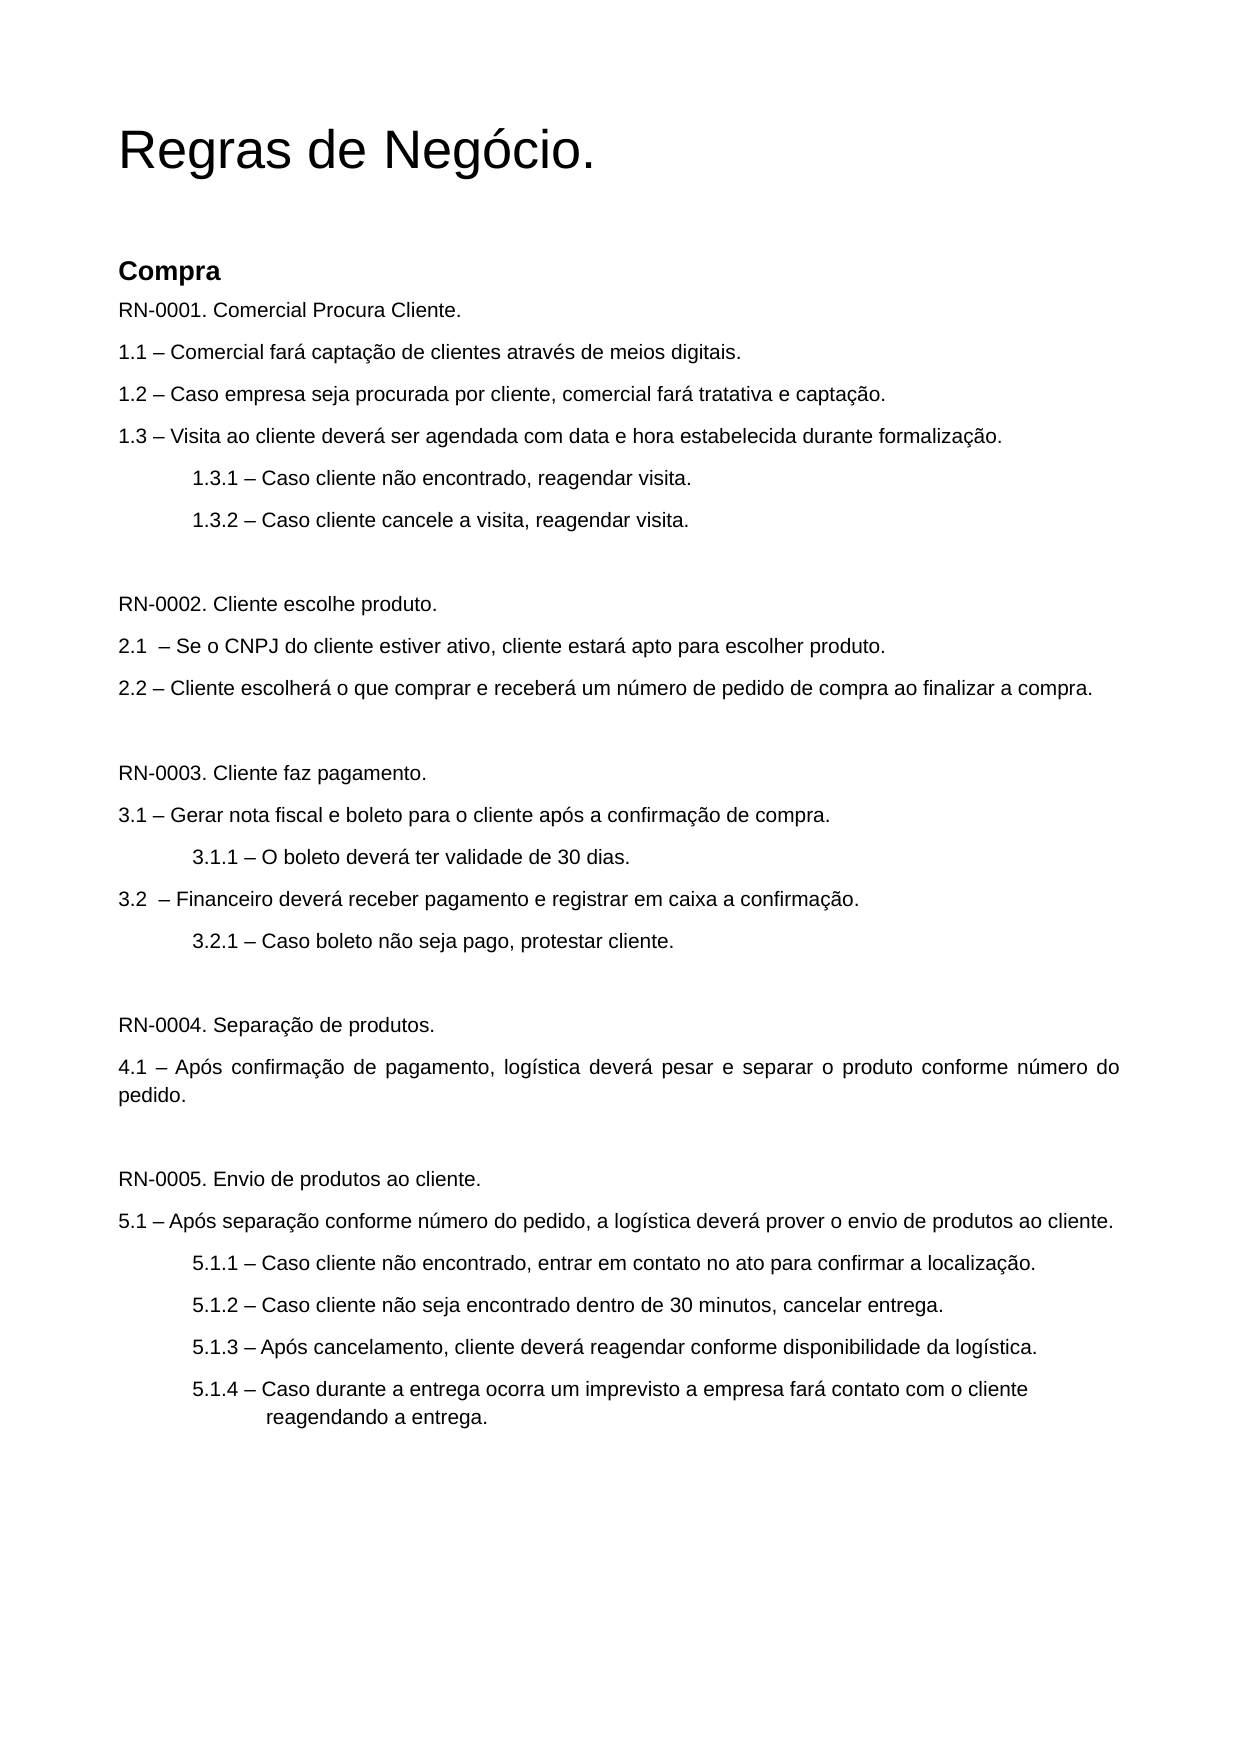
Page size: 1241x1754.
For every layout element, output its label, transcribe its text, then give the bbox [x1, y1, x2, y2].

text 5.1.3 – Após cancelamento, cliente deverá reagendar conforme disponibilidade da logística. [118, 1335, 1122, 1359]
text 1.1 – Comercial fará captação de clientes através de meios digitais. [118, 339, 1122, 363]
text 3.2 – Financeiro deverá receber pagamento e registrar em caixa a confirmação. [118, 887, 1122, 911]
text 5.1.4 – Caso durante a entrega ocorra um imprevisto a empresa fará contato com o cliente reagendando a entrega. [118, 1377, 1122, 1428]
text 5.1 – Após separação conforme número do pedido, a logística deverá prover o envio de produtos ao cliente. [118, 1209, 1122, 1233]
text 1.3.1 – Caso cliente não encontrado, reagendar visita. [118, 466, 1122, 490]
text 1.2 – Caso empresa seja procurada por cliente, comercial fará tratativa e captação. [118, 382, 1122, 406]
text 5.1.2 – Caso cliente não seja encontrado dentro de 30 minutos, cancelar entrega. [118, 1293, 1122, 1317]
text 3.2.1 – Caso boleto não seja pago, protestar cliente. [118, 929, 1122, 953]
subtitle Compra [118, 255, 1122, 286]
text RN-0002. Cliente escolhe produto. [118, 592, 1122, 616]
text RN-0003. Cliente faz pagamento. [118, 760, 1122, 784]
text RN-0004. Separação de produtos. [118, 1013, 1122, 1037]
text RN-0001. Comercial Procura Cliente. [118, 297, 1122, 321]
text 3.1.1 – O boleto deverá ter validade de 30 dias. [118, 844, 1122, 868]
text 2.1 – Se o CNPJ do cliente estiver ativo, cliente estará apto para escolher produto. [118, 634, 1122, 658]
title Regras de Negócio. [118, 118, 1122, 180]
text 1.3.2 – Caso cliente cancele a visita, reagendar visita. [118, 508, 1122, 532]
text 3.1 – Gerar nota fiscal e boleto para o cliente após a confirmação de compra. [118, 802, 1122, 826]
text 1.3 – Visita ao cliente deverá ser agendada com data e hora estabelecida durante formalização. [118, 424, 1122, 448]
text 2.2 – Cliente escolherá o que comprar e receberá um número de pedido de compra ao finalizar a compra. [118, 676, 1122, 700]
text 5.1.1 – Caso cliente não encontrado, entrar em contato no ato para confirmar a localização. [118, 1251, 1122, 1275]
text 4.1 – Após confirmação de pagamento, logística deverá pesar e separar o produto conforme número do pedido. [118, 1055, 1122, 1106]
text RN-0005. Envio de produtos ao cliente. [118, 1167, 1122, 1191]
